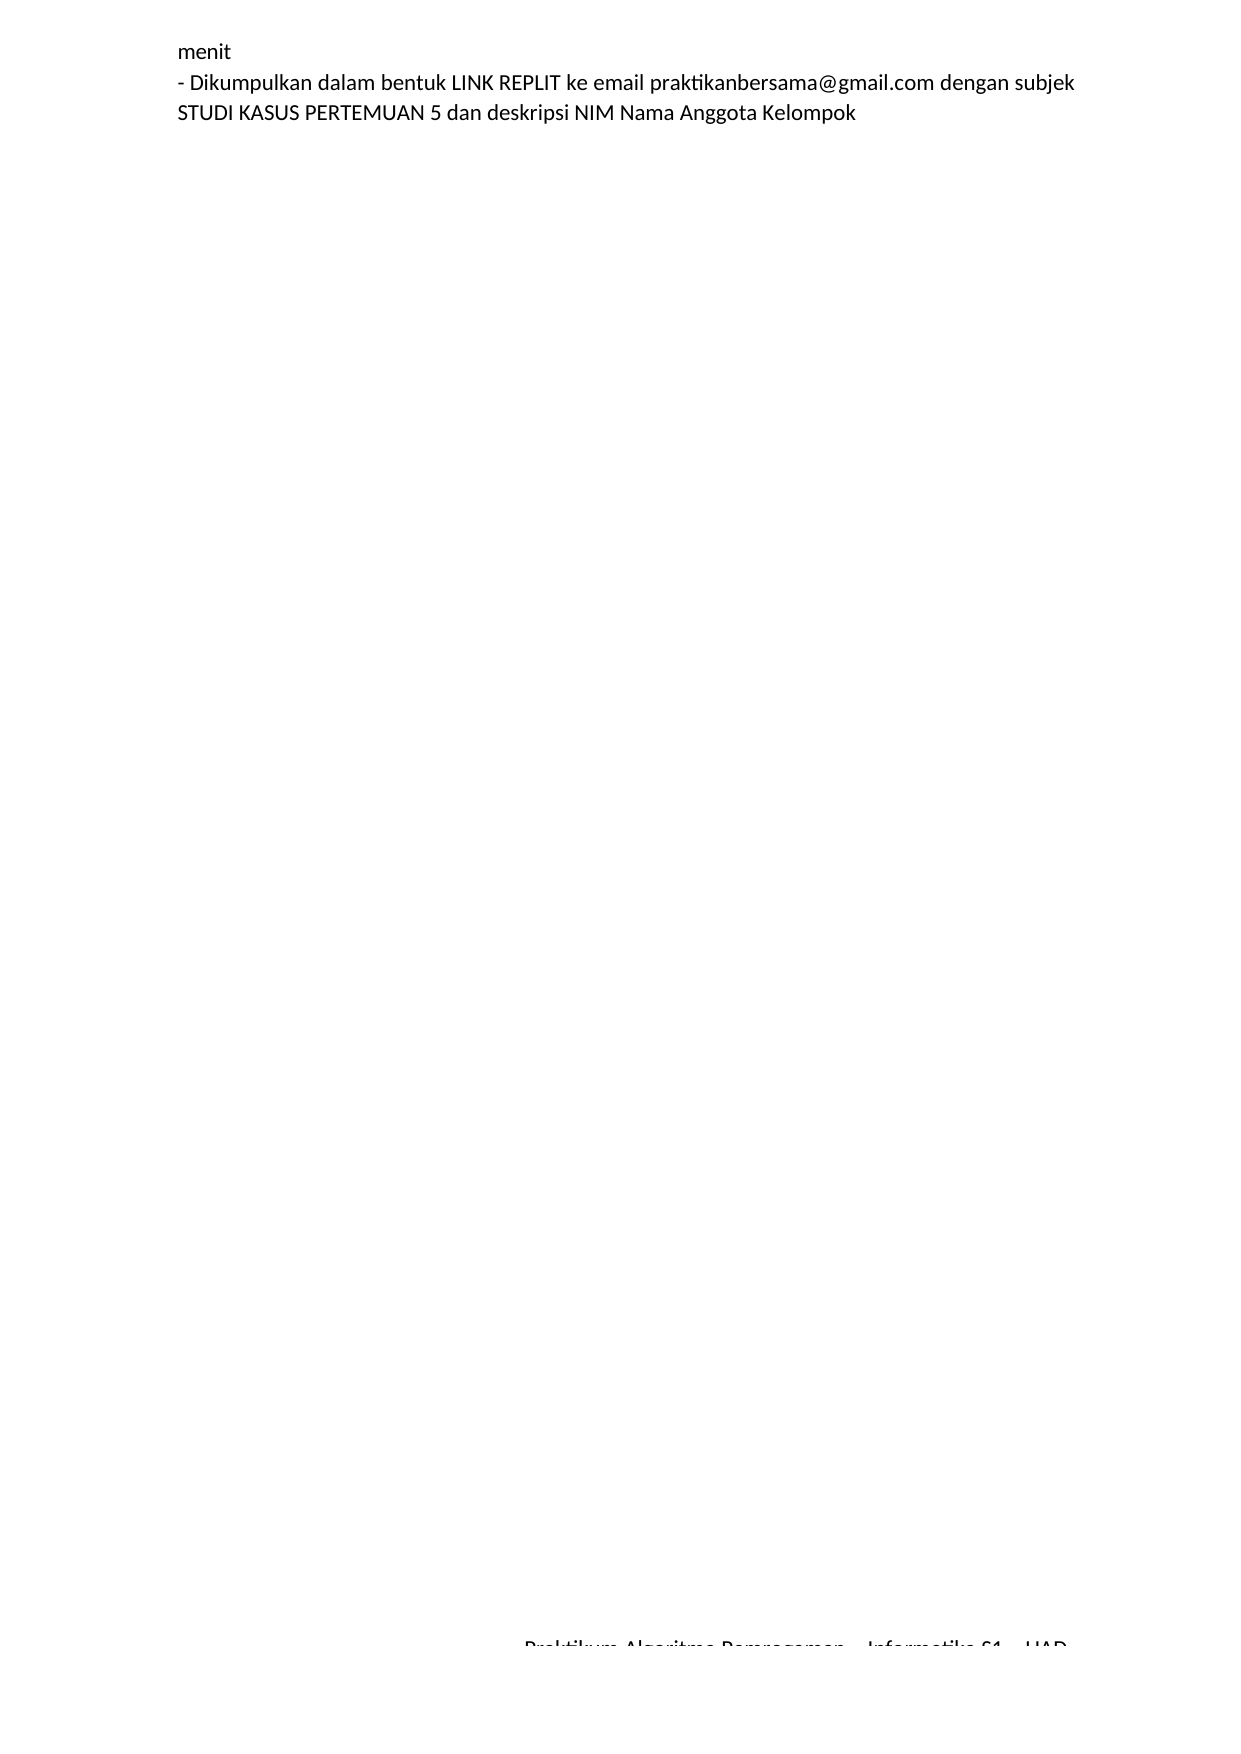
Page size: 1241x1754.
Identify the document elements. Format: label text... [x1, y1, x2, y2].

list Dikumpulkan dalam bentuk LINK REPLIT ke email praktikanbersama@gmail.com dengan subjek STUDI KASUS PERTEMUAN 5 dan deskripsi NIM Nama Anggota Kelompok [177, 68, 1075, 126]
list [177, 37, 1102, 66]
